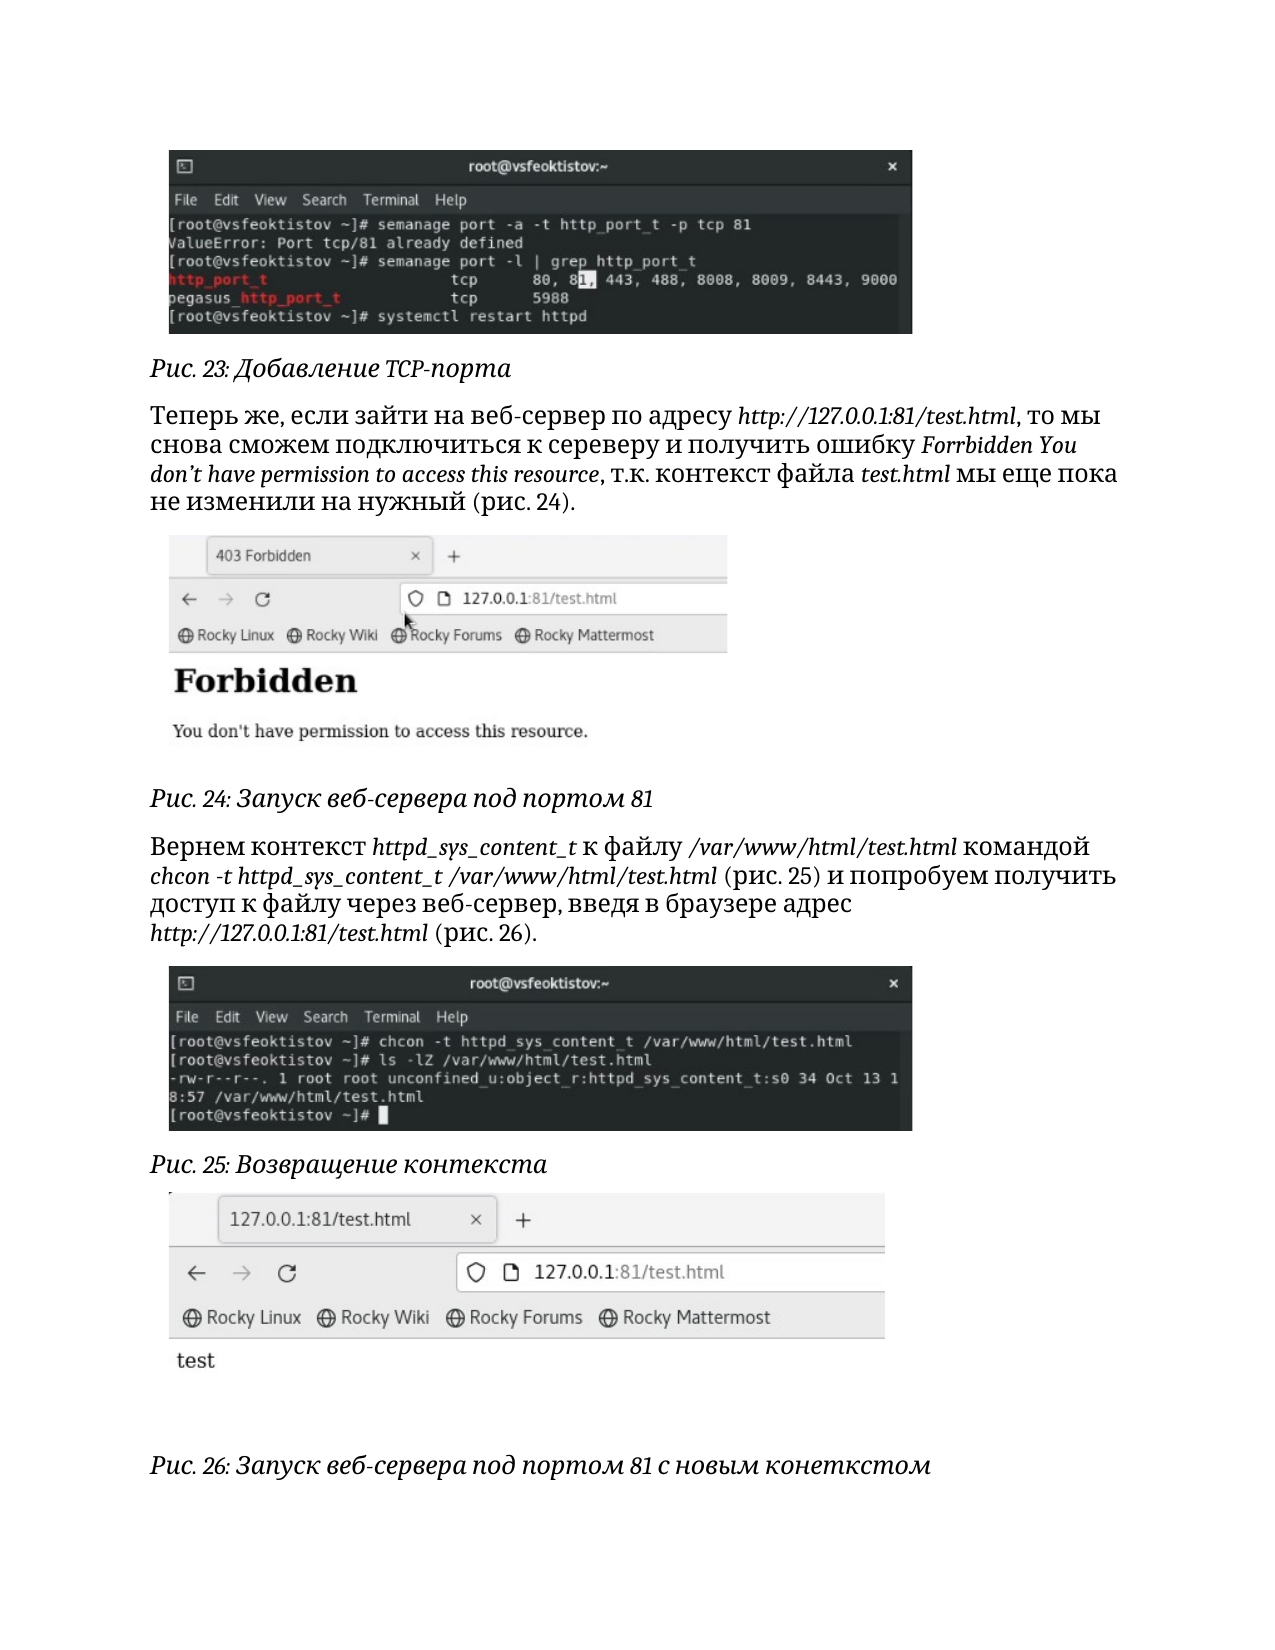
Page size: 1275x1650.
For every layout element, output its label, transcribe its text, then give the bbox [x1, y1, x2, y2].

picture [168, 150, 913, 334]
text Рис. 24: Запуск веб-сервера под портом 81 [150, 785, 1125, 814]
text Теперь же, если зайти на веб-сервер по адресу http://127.0.0.1:81/test.html, то мы снова сможем подключиться к сереверу и получить ошибку Forrbidden You don’t have permission to access this resource, т.к. контекст файла test.html мы еще пока не изменили на нужный (рис. 24). [150, 402, 1125, 517]
picture [168, 1192, 885, 1432]
text Рис. 26: Запуск веб-сервера под портом 81 с новым конеткстом [150, 1452, 1125, 1481]
text Рис. 25: Возвращение контекста [150, 1151, 1125, 1180]
picture [168, 535, 728, 765]
picture [168, 966, 913, 1131]
text Рис. 23: Добавление TCP-порта [150, 354, 1125, 383]
text Вернем контекст httpd_sys_content_t к файлу /var/www/html/test.html командой chcon -t httpd_sys_content_t /var/www/html/test.html (рис. 25) и попробуем получить доступ к файлу через веб-сервер, введя в браузере адрес http://127.0.0.1:81/test.html (рис. 26). [150, 833, 1125, 948]
